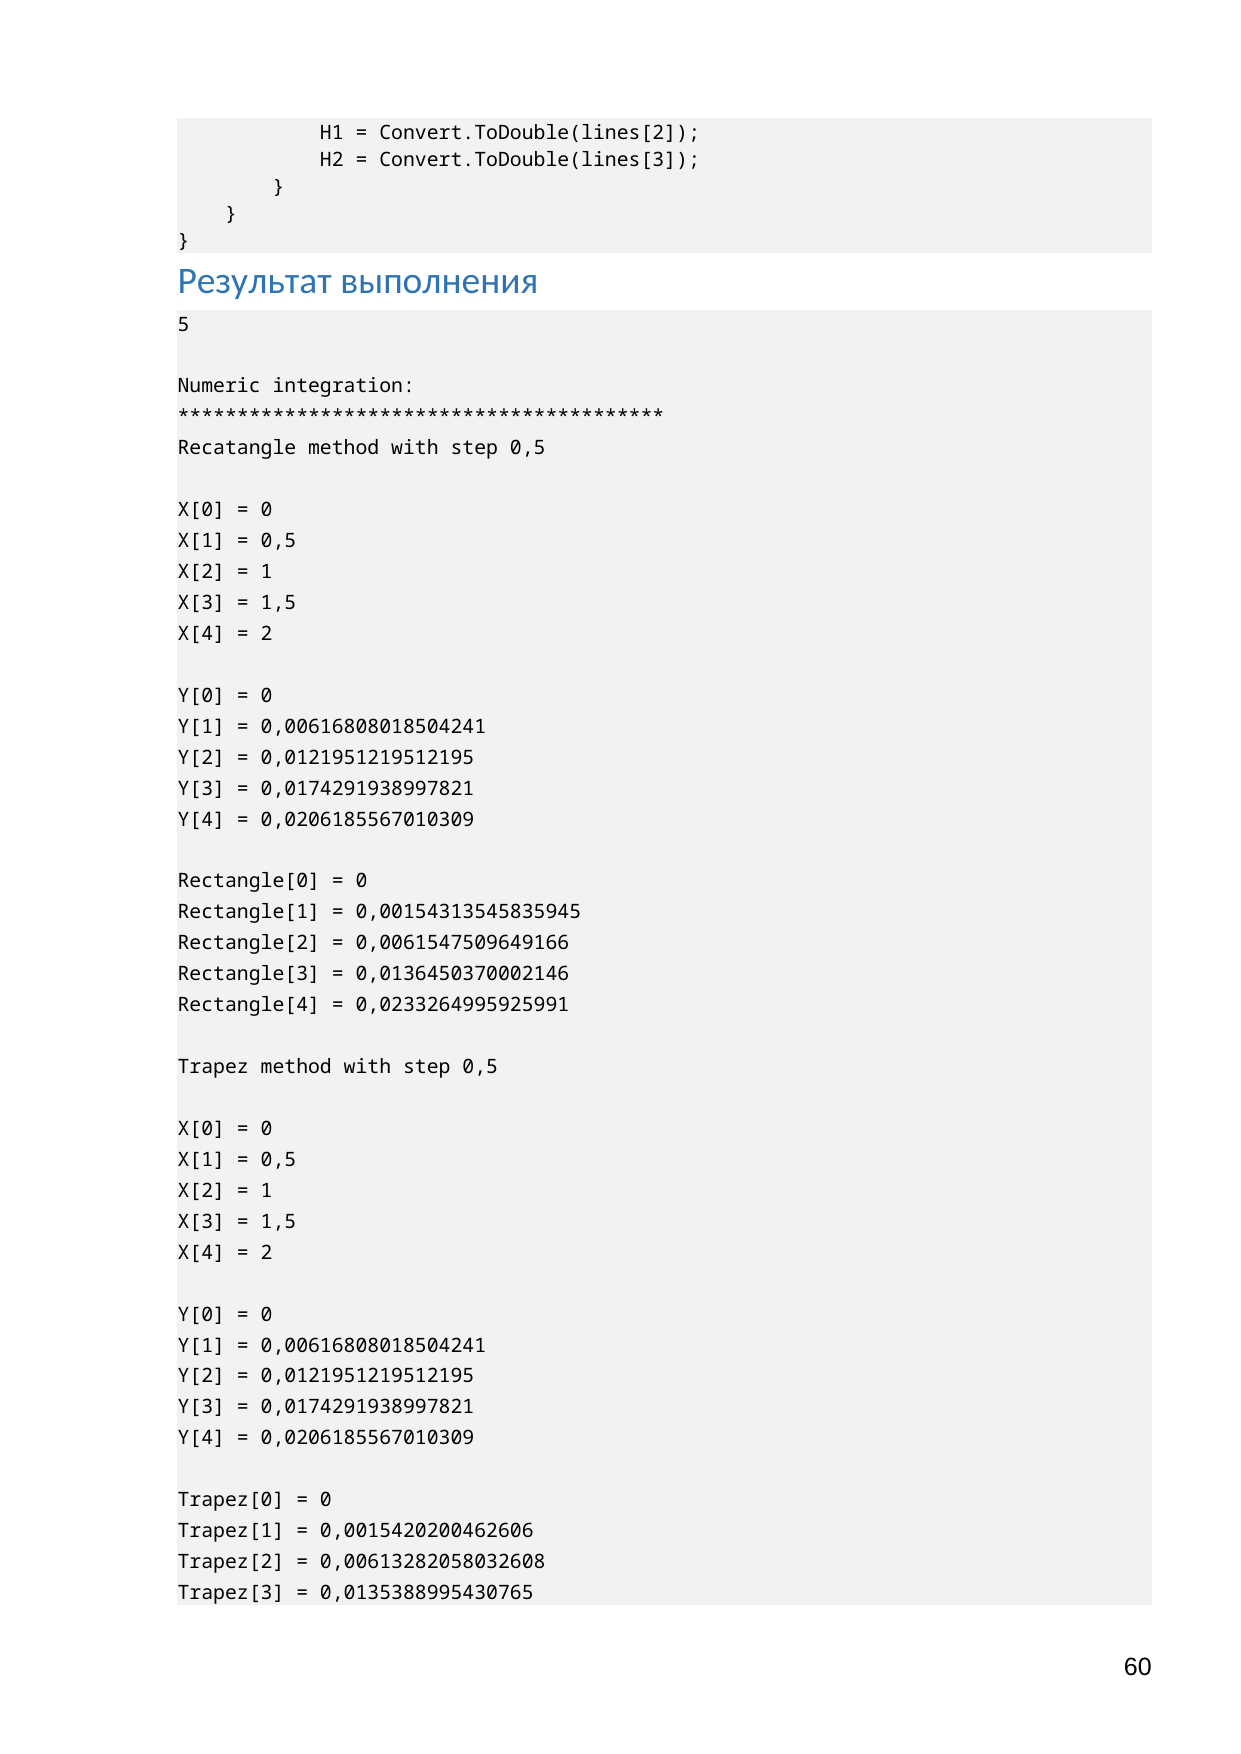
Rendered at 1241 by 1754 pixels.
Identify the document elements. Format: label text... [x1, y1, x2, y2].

text H2 = Convert.ToDouble(lines[3]); [177, 145, 1152, 172]
text 5 [177, 310, 1152, 337]
text Numeric integration: [177, 372, 1152, 399]
text Y[0] = 0 [177, 1300, 1152, 1327]
text Y[2] = 0,0121951219512195 [177, 743, 1152, 770]
text Rectangle[0] = 0 [177, 867, 1152, 894]
text X[3] = 1,5 [177, 1207, 1152, 1234]
text H1 = Convert.ToDouble(lines[2]); [177, 118, 1152, 145]
text Trapez method with step 0,5 [177, 1052, 1152, 1079]
text Y[4] = 0,0206185567010309 [177, 805, 1152, 832]
text Y[4] = 0,0206185567010309 [177, 1424, 1152, 1451]
text X[4] = 2 [177, 619, 1152, 646]
text Recatangle method with step 0,5 [177, 434, 1152, 461]
text X[0] = 0 [177, 496, 1152, 522]
text Rectangle[4] = 0,0233264995925991 [177, 991, 1152, 1017]
text Y[1] = 0,00616808018504241 [177, 712, 1152, 739]
text X[0] = 0 [177, 1114, 1152, 1141]
text ***************************************** [177, 403, 1152, 430]
text Rectangle[1] = 0,00154313545835945 [177, 898, 1152, 925]
text Rectangle[2] = 0,0061547509649166 [177, 929, 1152, 956]
text Y[1] = 0,00616808018504241 [177, 1331, 1152, 1358]
text Trapez[2] = 0,00613282058032608 [177, 1547, 1152, 1574]
text } [177, 172, 1152, 199]
text X[4] = 2 [177, 1238, 1152, 1265]
text Y[3] = 0,0174291938997821 [177, 1393, 1152, 1420]
text Trapez[3] = 0,0135388995430765 [177, 1578, 1152, 1605]
text X[1] = 0,5 [177, 1145, 1152, 1172]
text Y[2] = 0,0121951219512195 [177, 1362, 1152, 1389]
text X[1] = 0,5 [177, 526, 1152, 553]
text X[2] = 1 [177, 1176, 1152, 1203]
text } [177, 226, 1152, 253]
text Trapez[0] = 0 [177, 1486, 1152, 1512]
subtitle Результат выполнения [177, 257, 1152, 303]
text Y[3] = 0,0174291938997821 [177, 774, 1152, 801]
text } [177, 199, 1152, 226]
text X[2] = 1 [177, 557, 1152, 584]
text Y[0] = 0 [177, 681, 1152, 708]
text Trapez[1] = 0,0015420200462606 [177, 1516, 1152, 1543]
text Rectangle[3] = 0,0136450370002146 [177, 959, 1152, 987]
text X[3] = 1,5 [177, 588, 1152, 615]
